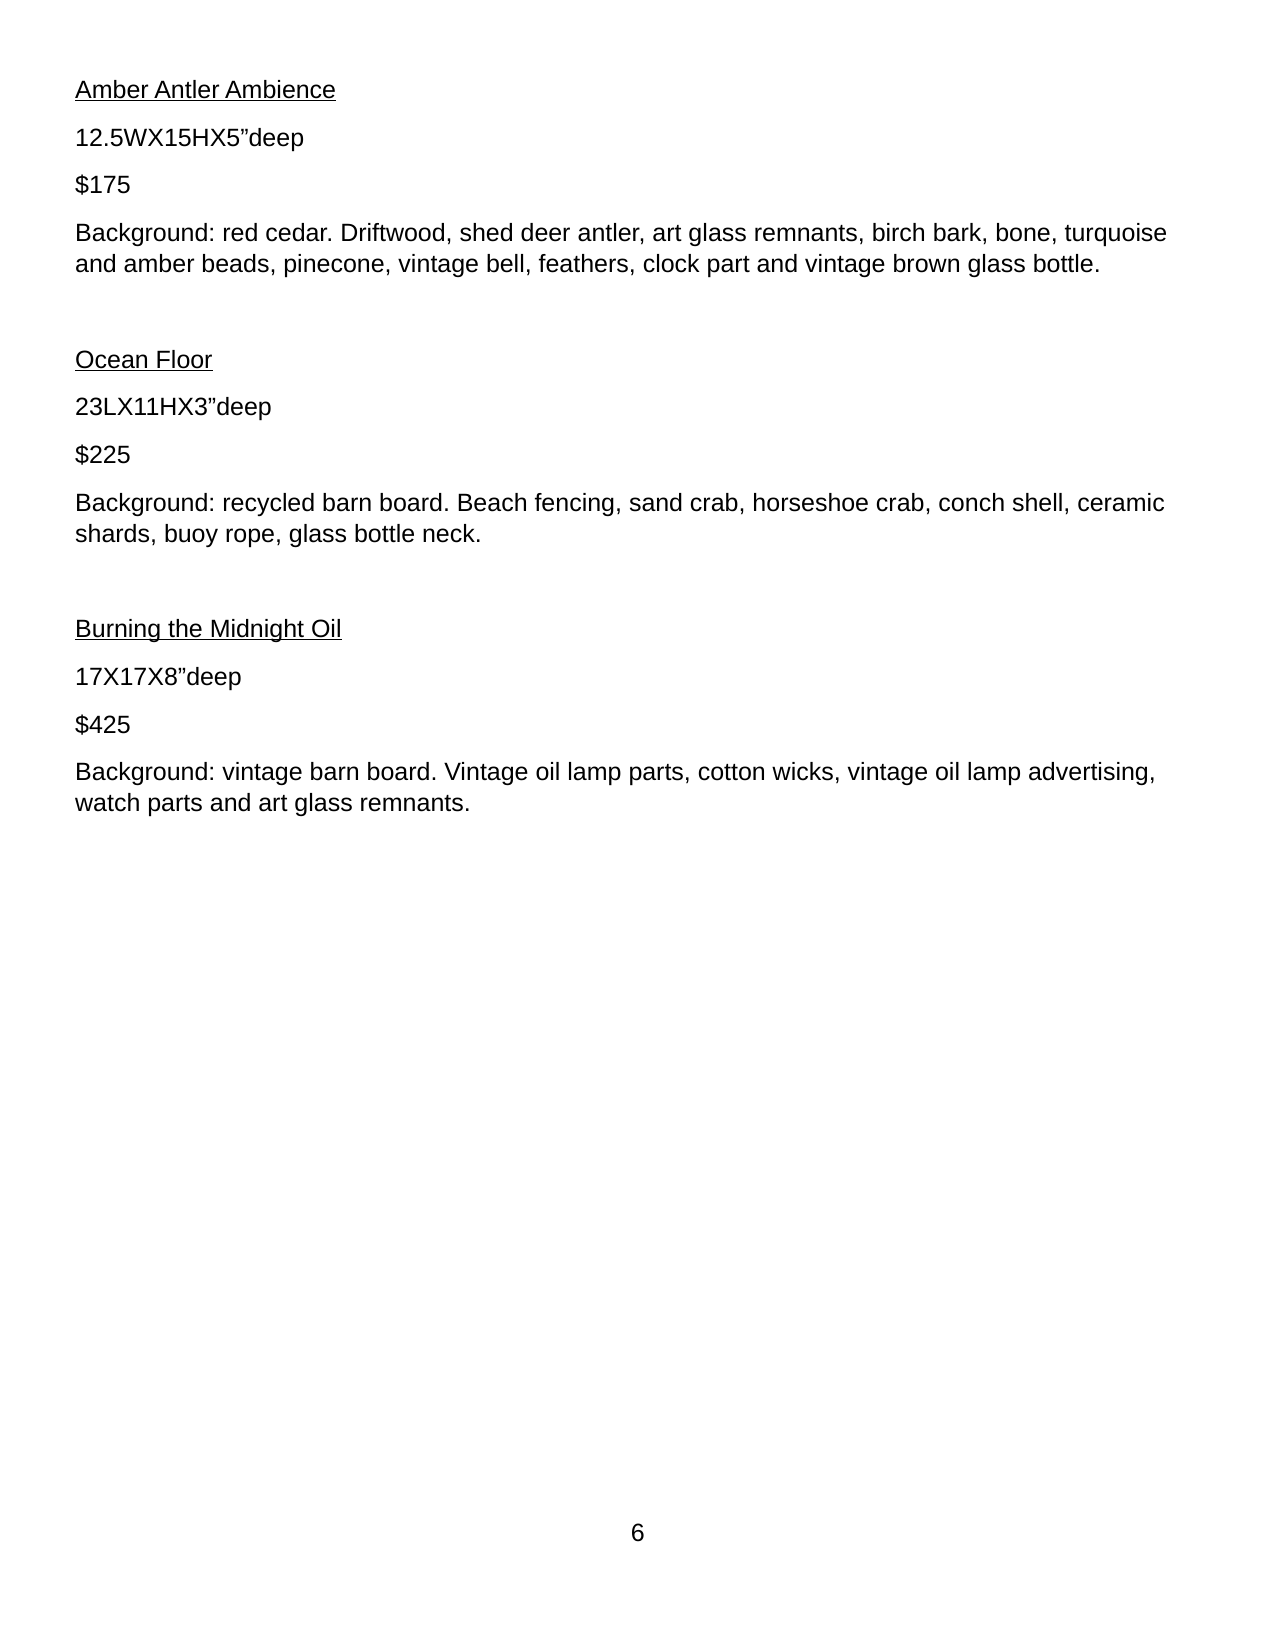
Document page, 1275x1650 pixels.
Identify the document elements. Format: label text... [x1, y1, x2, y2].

text 12.5WX15HX5”deep [75, 123, 1200, 151]
text $175 [75, 170, 1200, 199]
text 23LX11HX3”deep [75, 392, 1200, 421]
text $425 [75, 709, 1200, 738]
text 17X17X8”deep [75, 662, 1200, 691]
text Background: recycled barn board. Beach fencing, sand crab, horseshoe crab, conch shell, ceramic shards, buoy rope, glass bottle neck. [75, 488, 1200, 547]
text Background: vintage barn board. Vintage oil lamp parts, cotton wicks, vintage oil lamp advertising, watch parts and art glass remnants. [75, 757, 1200, 817]
text Ocean Floor [75, 344, 1200, 373]
text Burning the Midnight Oil [75, 614, 1200, 643]
text Amber Antler Ambience [75, 75, 1200, 104]
text Background: red cedar. Driftwood, shed deer antler, art glass remnants, birch bark, bone, turquoise and amber beads, pinecone, vintage bell, feathers, clock part and vintage brown glass bottle. [75, 218, 1200, 278]
text $225 [75, 440, 1200, 469]
